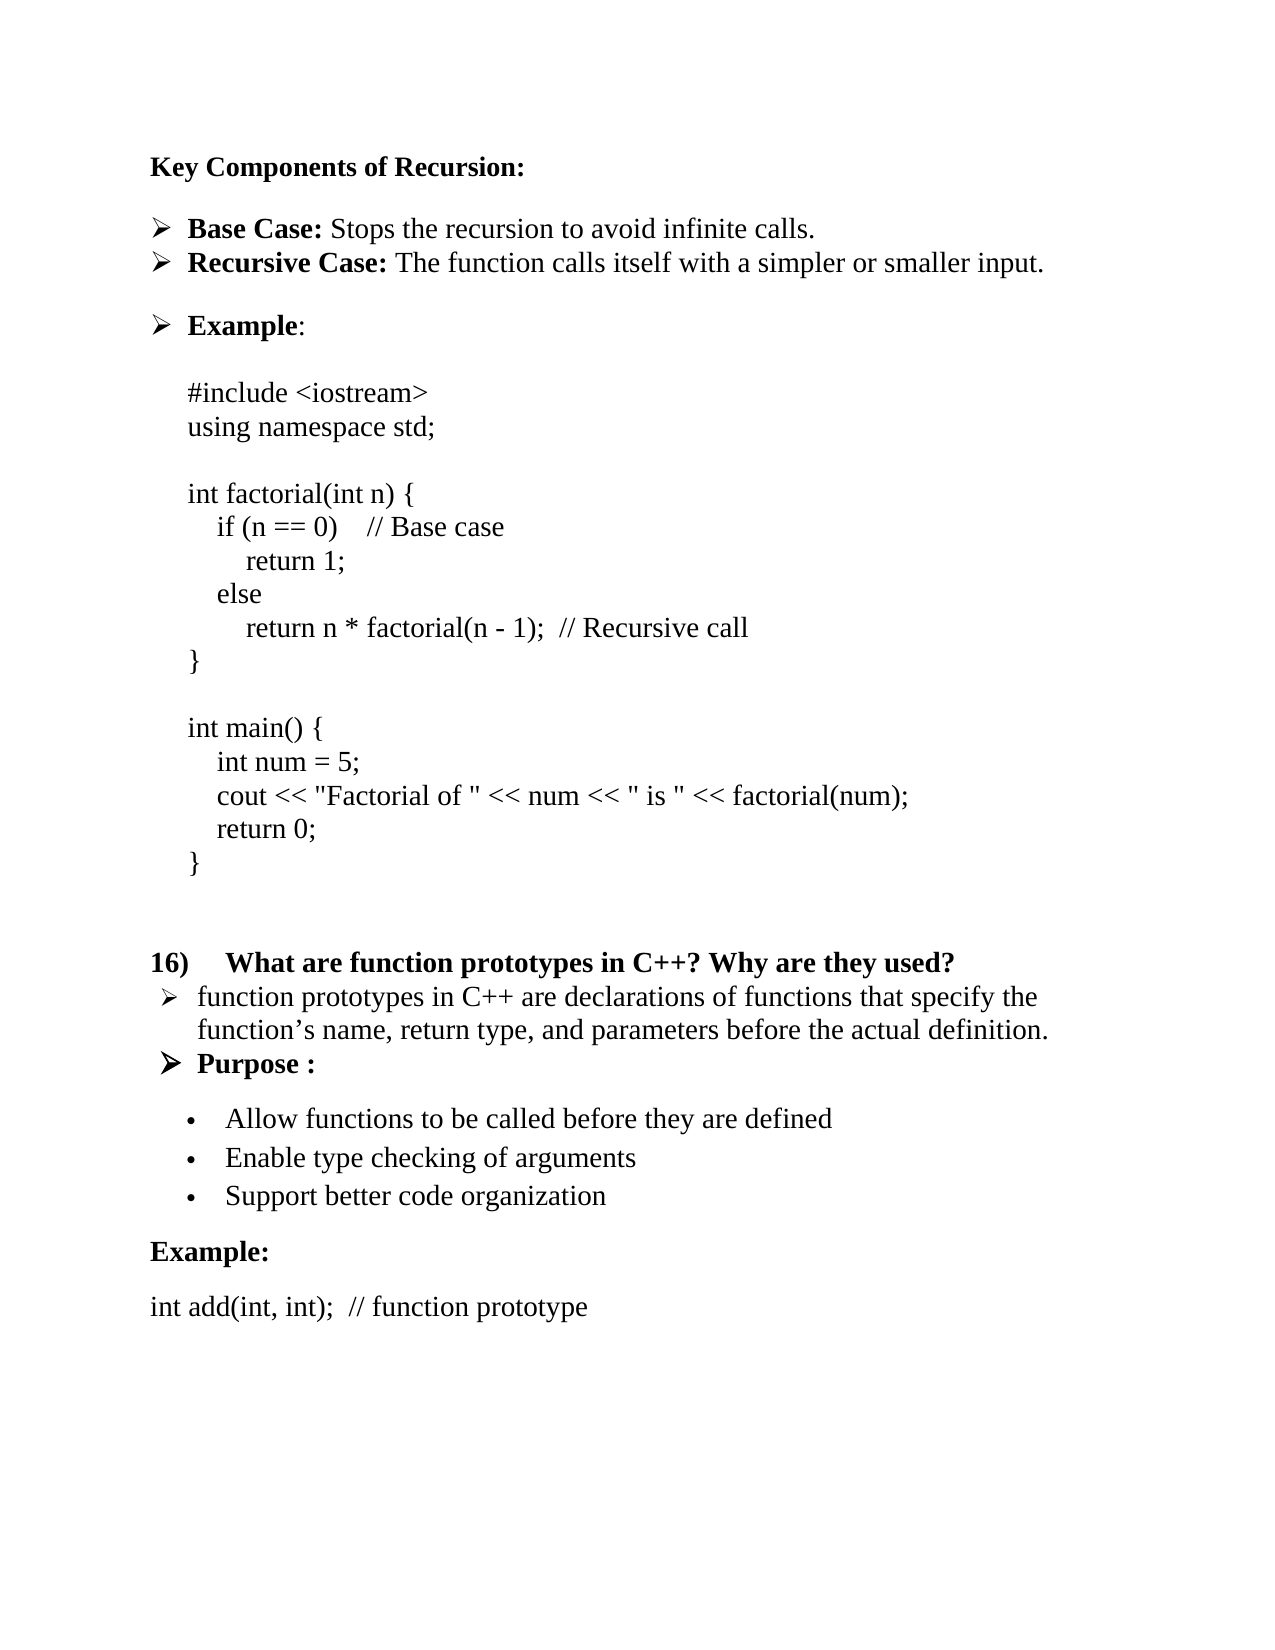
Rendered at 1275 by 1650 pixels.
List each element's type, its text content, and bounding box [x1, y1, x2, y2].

text Example: [150, 1234, 1125, 1267]
list Enable type checking of arguments [187, 1140, 1125, 1173]
list int num = 5; [187, 744, 1125, 778]
list int main() { [187, 711, 1125, 744]
list } [187, 643, 1125, 677]
list Example: [150, 308, 1125, 342]
list Purpose : [159, 1046, 1125, 1080]
list return 0; [187, 811, 1125, 845]
list } [187, 845, 1125, 878]
list Base Case: Stops the recursion to avoid infinite calls. [150, 212, 1125, 245]
text Key Components of Recursion: [150, 150, 1125, 182]
list int factorial(int n) { [187, 476, 1125, 509]
list else [187, 576, 1125, 610]
text int add(int, int); // function prototype [150, 1289, 1125, 1322]
list Recursive Case: The function calls itself with a simpler or smaller input. [150, 245, 1125, 279]
list What are function prototypes in C++? Why are they used? [150, 945, 1125, 979]
list if (n == 0) // Base case [187, 509, 1125, 543]
list return n * factorial(n - 1); // Recursive call [187, 610, 1125, 643]
list using namespace std; [187, 409, 1125, 442]
list cout << "Factorial of " << num << " is " << factorial(num); [187, 778, 1125, 811]
list return 1; [187, 543, 1125, 576]
list Allow functions to be called before they are defined [187, 1101, 1125, 1135]
list Support better code organization [187, 1178, 1125, 1212]
list #include <iostream> [187, 375, 1125, 409]
list function prototypes in C++ are declarations of functions that specify the function’s name, return type, and parameters before the actual definition. [159, 979, 1125, 1046]
